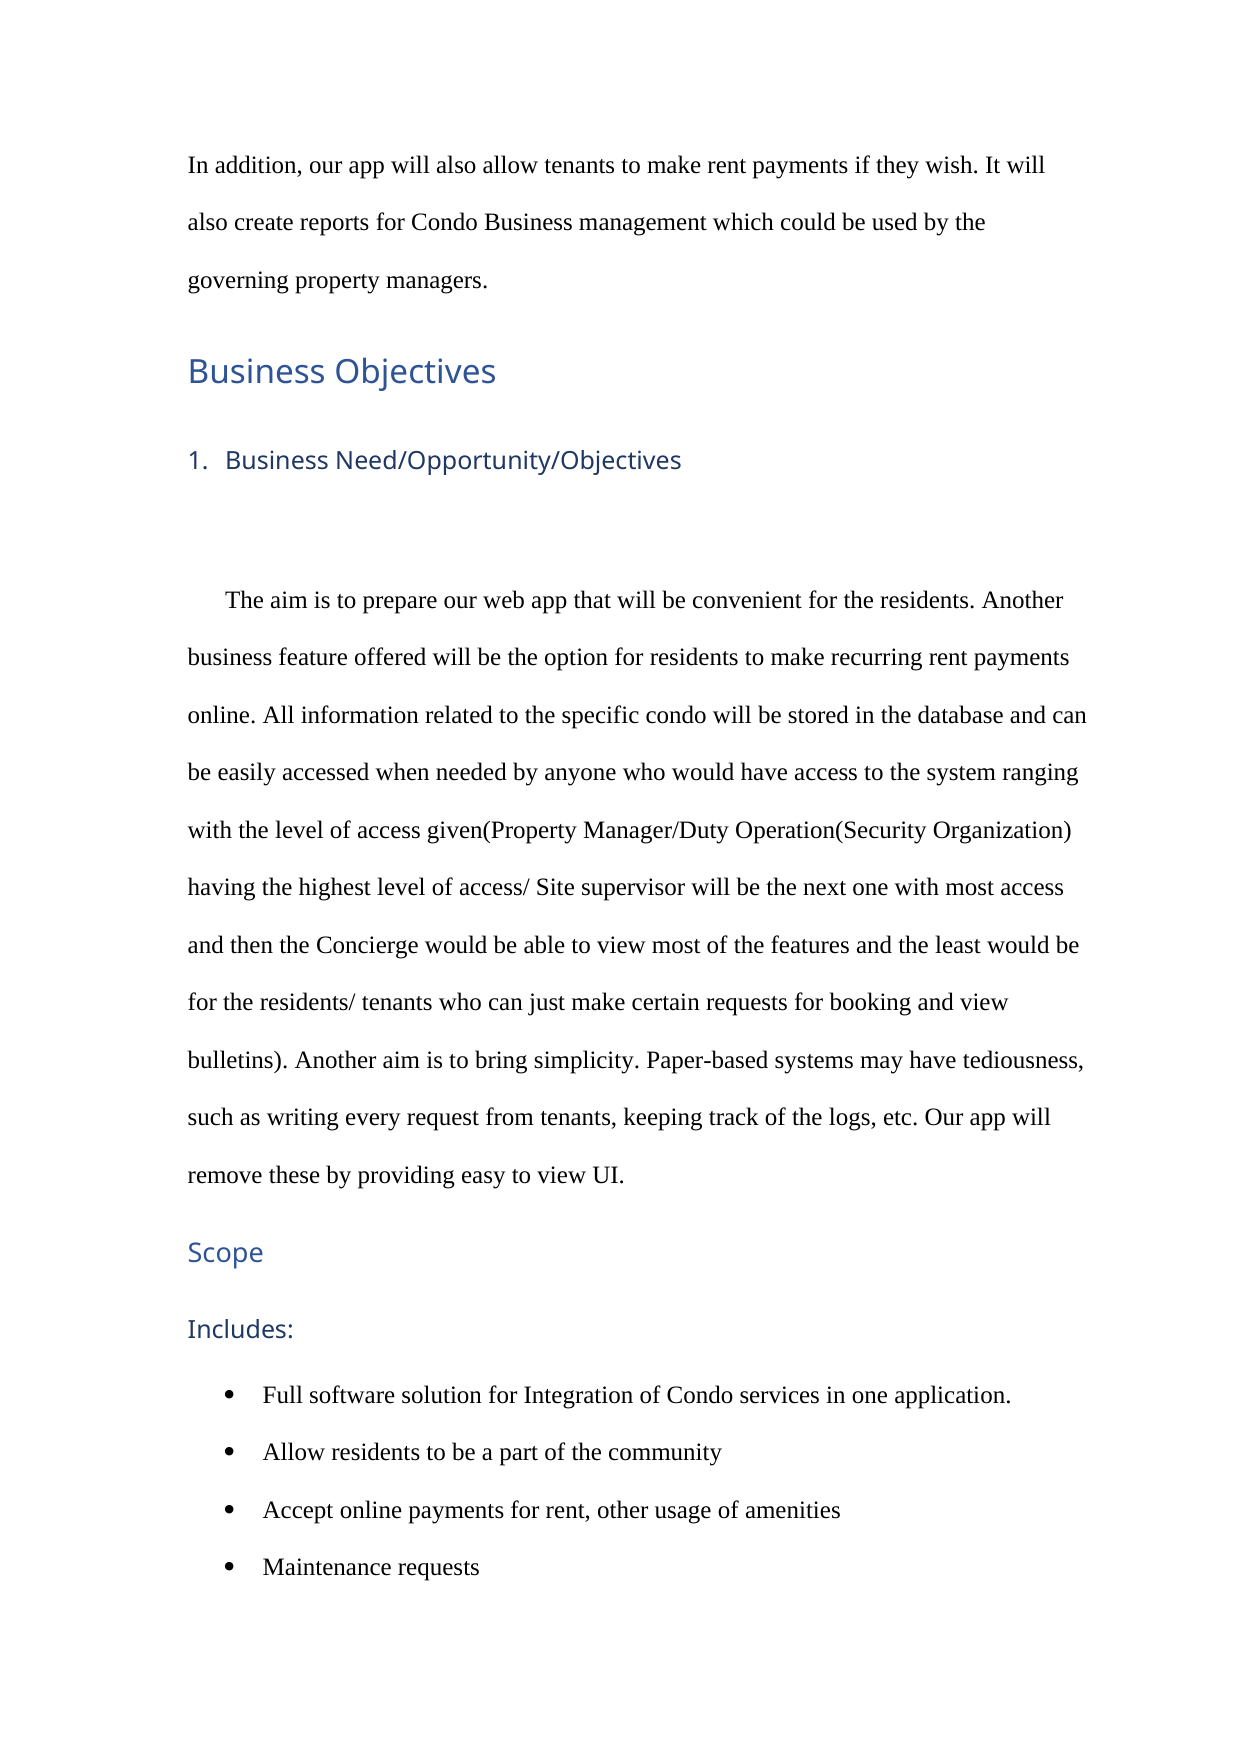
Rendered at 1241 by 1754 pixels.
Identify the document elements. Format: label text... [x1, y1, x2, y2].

list Accept online payments for rent, other usage of amenities [225, 1495, 1090, 1524]
list Full software solution for Integration of Condo services in one application. [225, 1380, 1090, 1409]
subtitle Scope [187, 1234, 1090, 1271]
text The aim is to prepare our web app that will be convenient for the residents. Another business feature offered will be the option for residents to make recurring rent payments online. All information related to the specific condo will be stored in the database and can be easily accessed when needed by anyone who would have access to the system ranging with the level of access given(Property Manager/Duty Operation(Security Organization) having the highest level of access/ Site supervisor will be the next one with most access and then the Concierge would be able to view most of the features and the least would be for the residents/ tenants who can just make certain requests for booking and view bulletins). Another aim is to bring simplicity. Paper-based systems may have tediousness, such as writing every request from tenants, keeping track of the logs, etc. Our app will remove these by providing easy to view UI. [187, 585, 1090, 1188]
list Allow residents to be a part of the community [225, 1437, 1090, 1466]
list Maintenance requests [225, 1552, 1090, 1581]
text In addition, our app will also allow tenants to make rent payments if they wish. It will also create reports for Condo Business management which could be used by the governing property managers. [187, 150, 1090, 294]
subtitle 1. Business Need/Opportunity/Objectives [187, 442, 1090, 477]
subtitle Includes: [187, 1312, 1090, 1346]
subtitle Business Objectives [187, 347, 1090, 393]
